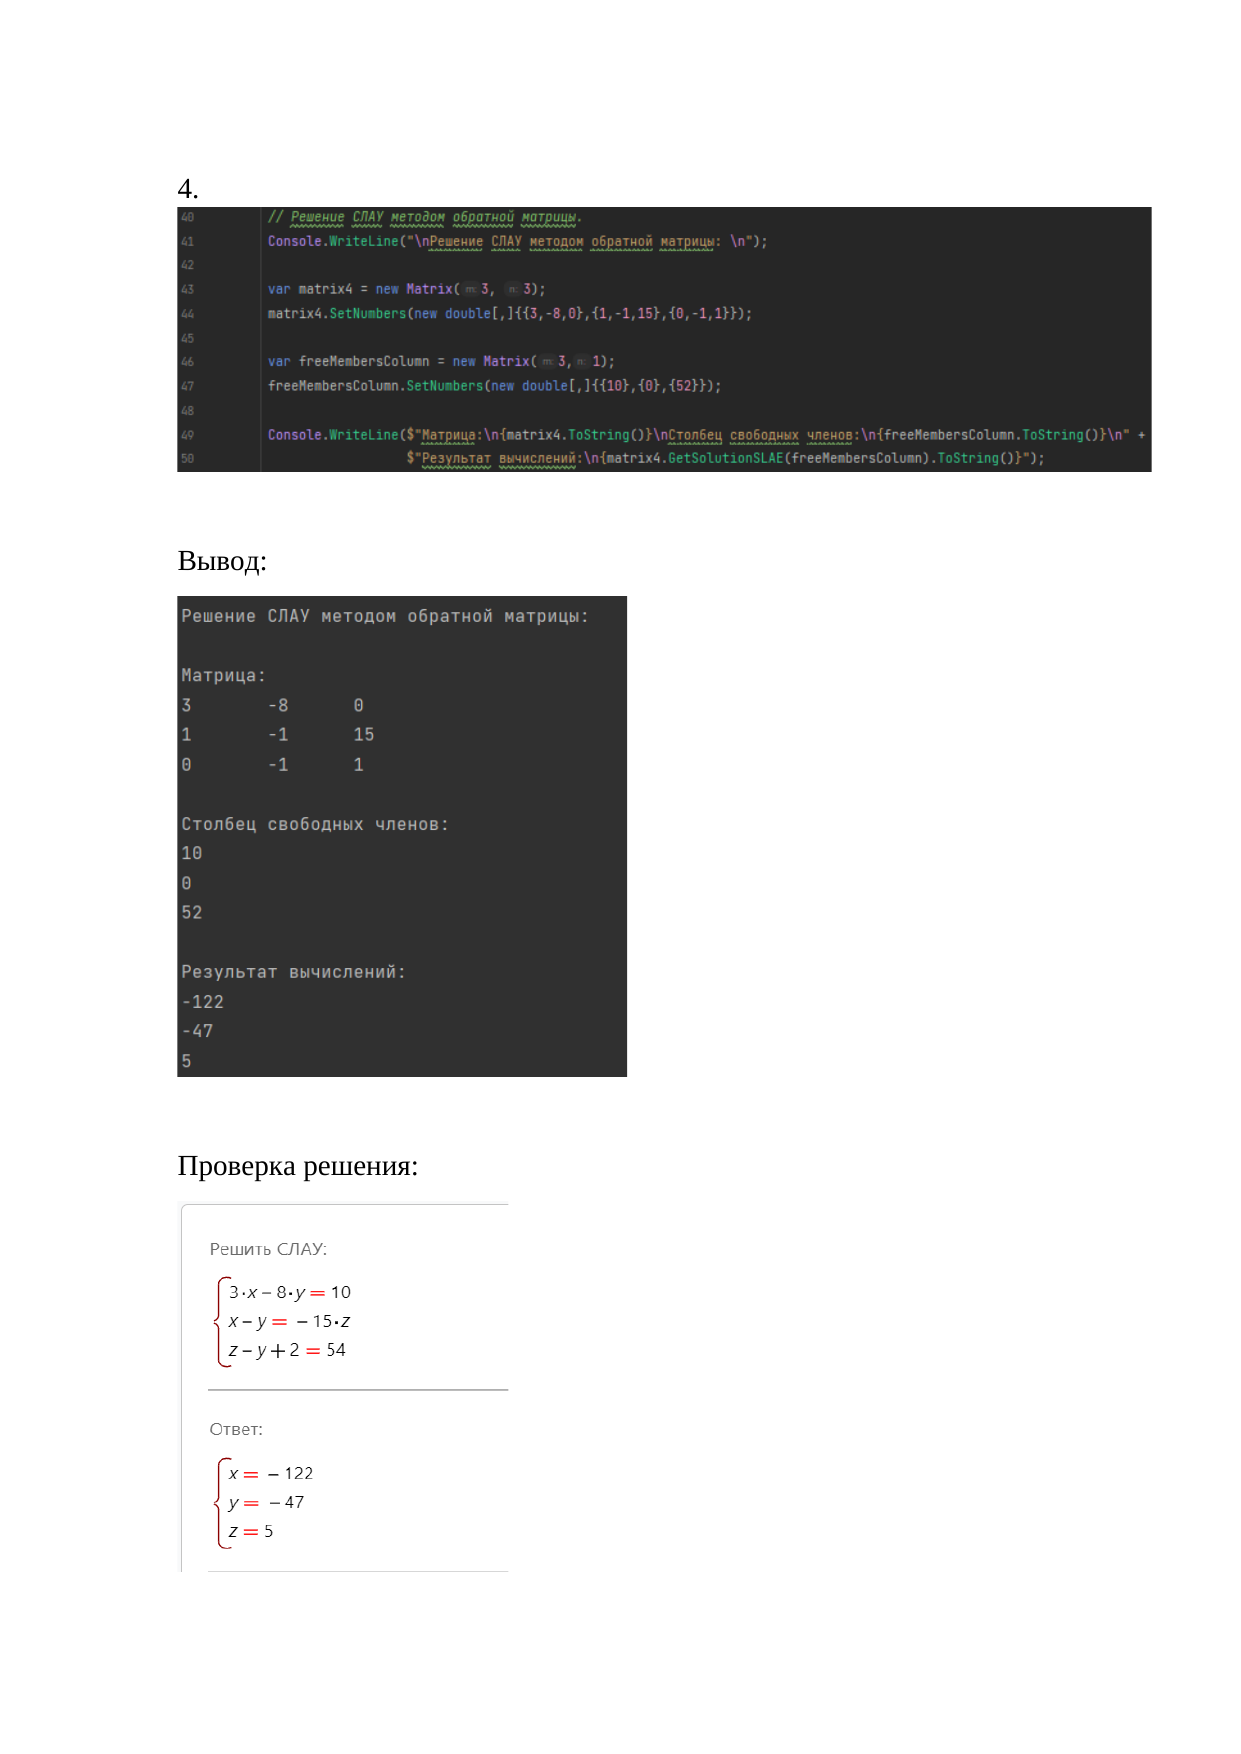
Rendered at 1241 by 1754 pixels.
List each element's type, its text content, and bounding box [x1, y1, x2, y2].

picture [177, 207, 1152, 472]
text 4. [177, 171, 1152, 207]
picture [177, 596, 628, 1077]
picture [177, 1201, 509, 1572]
text Проверка решения: [177, 1148, 1152, 1182]
text Вывод: [177, 543, 1152, 577]
